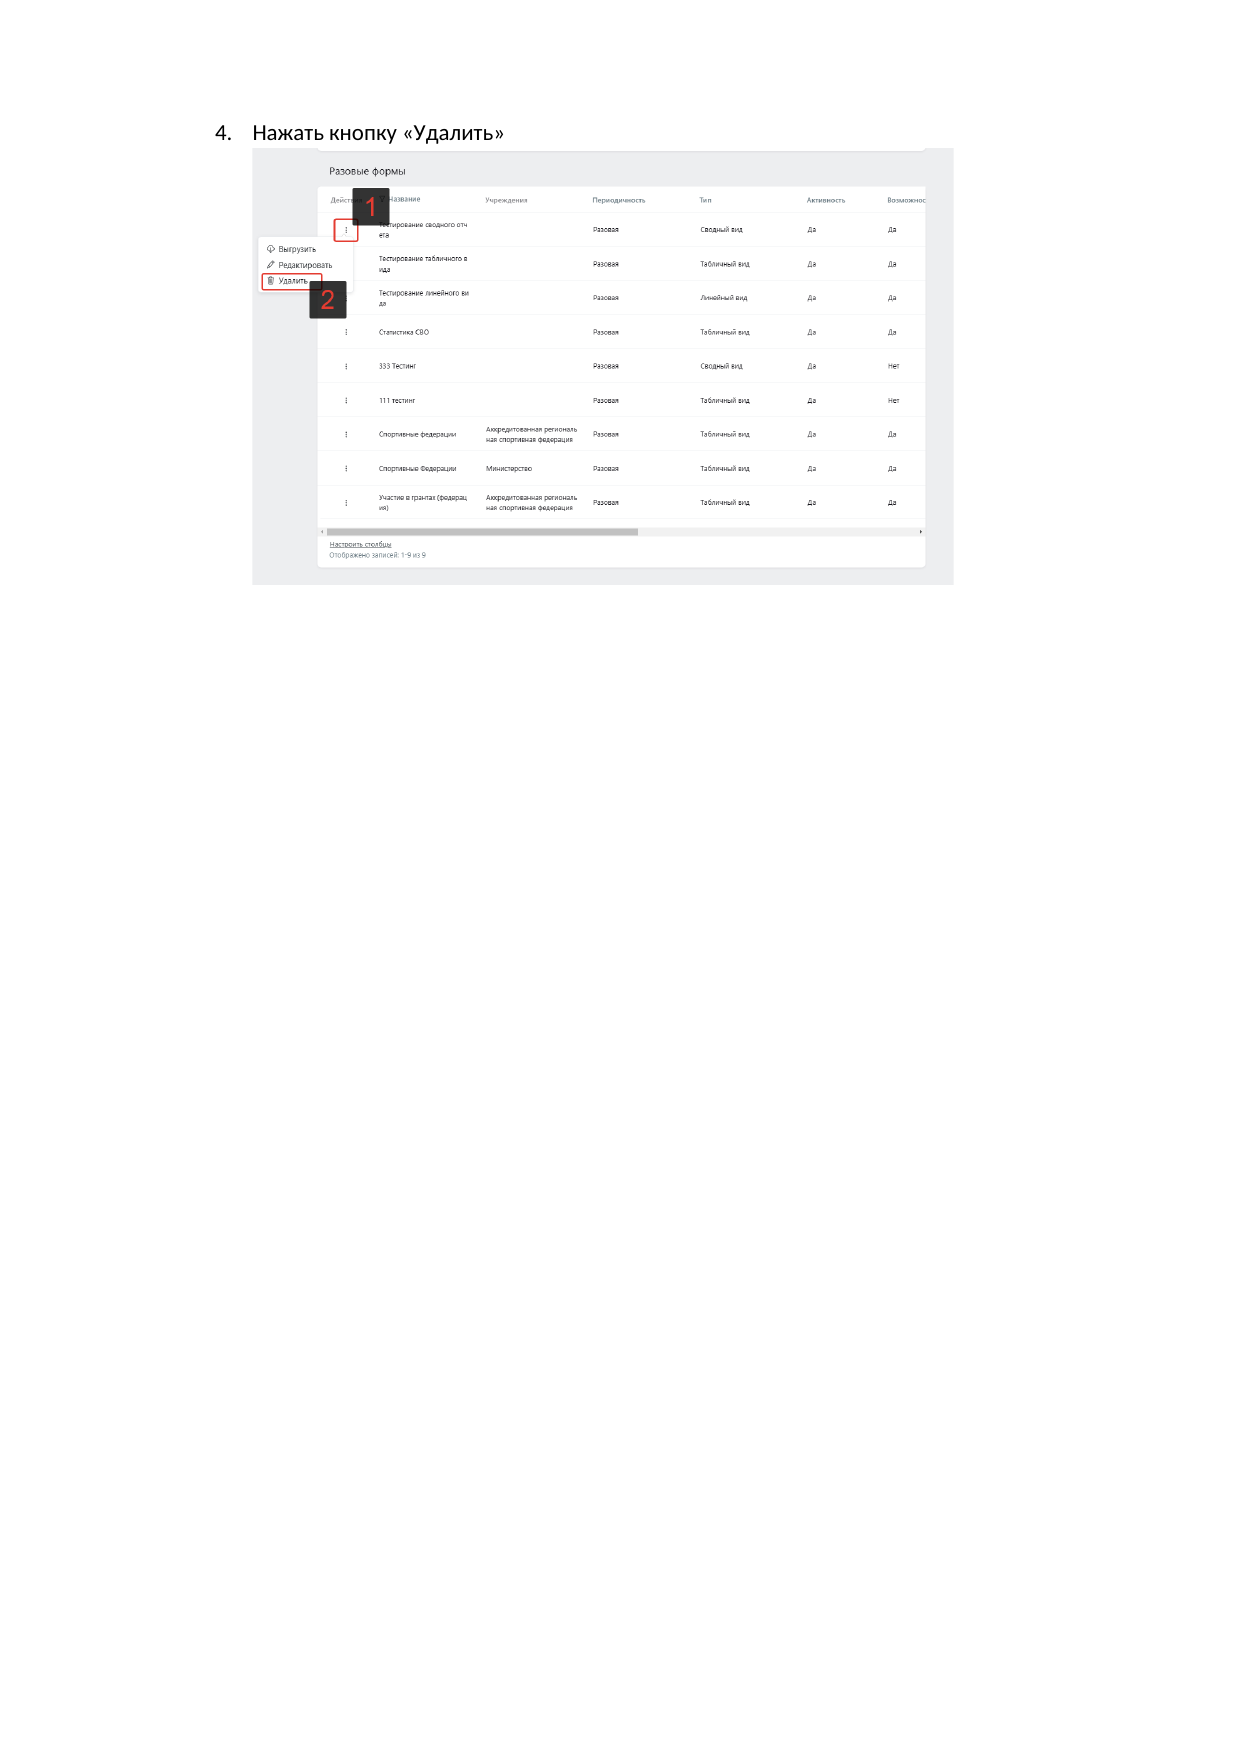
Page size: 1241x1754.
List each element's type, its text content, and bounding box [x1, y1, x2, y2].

picture [252, 148, 954, 585]
